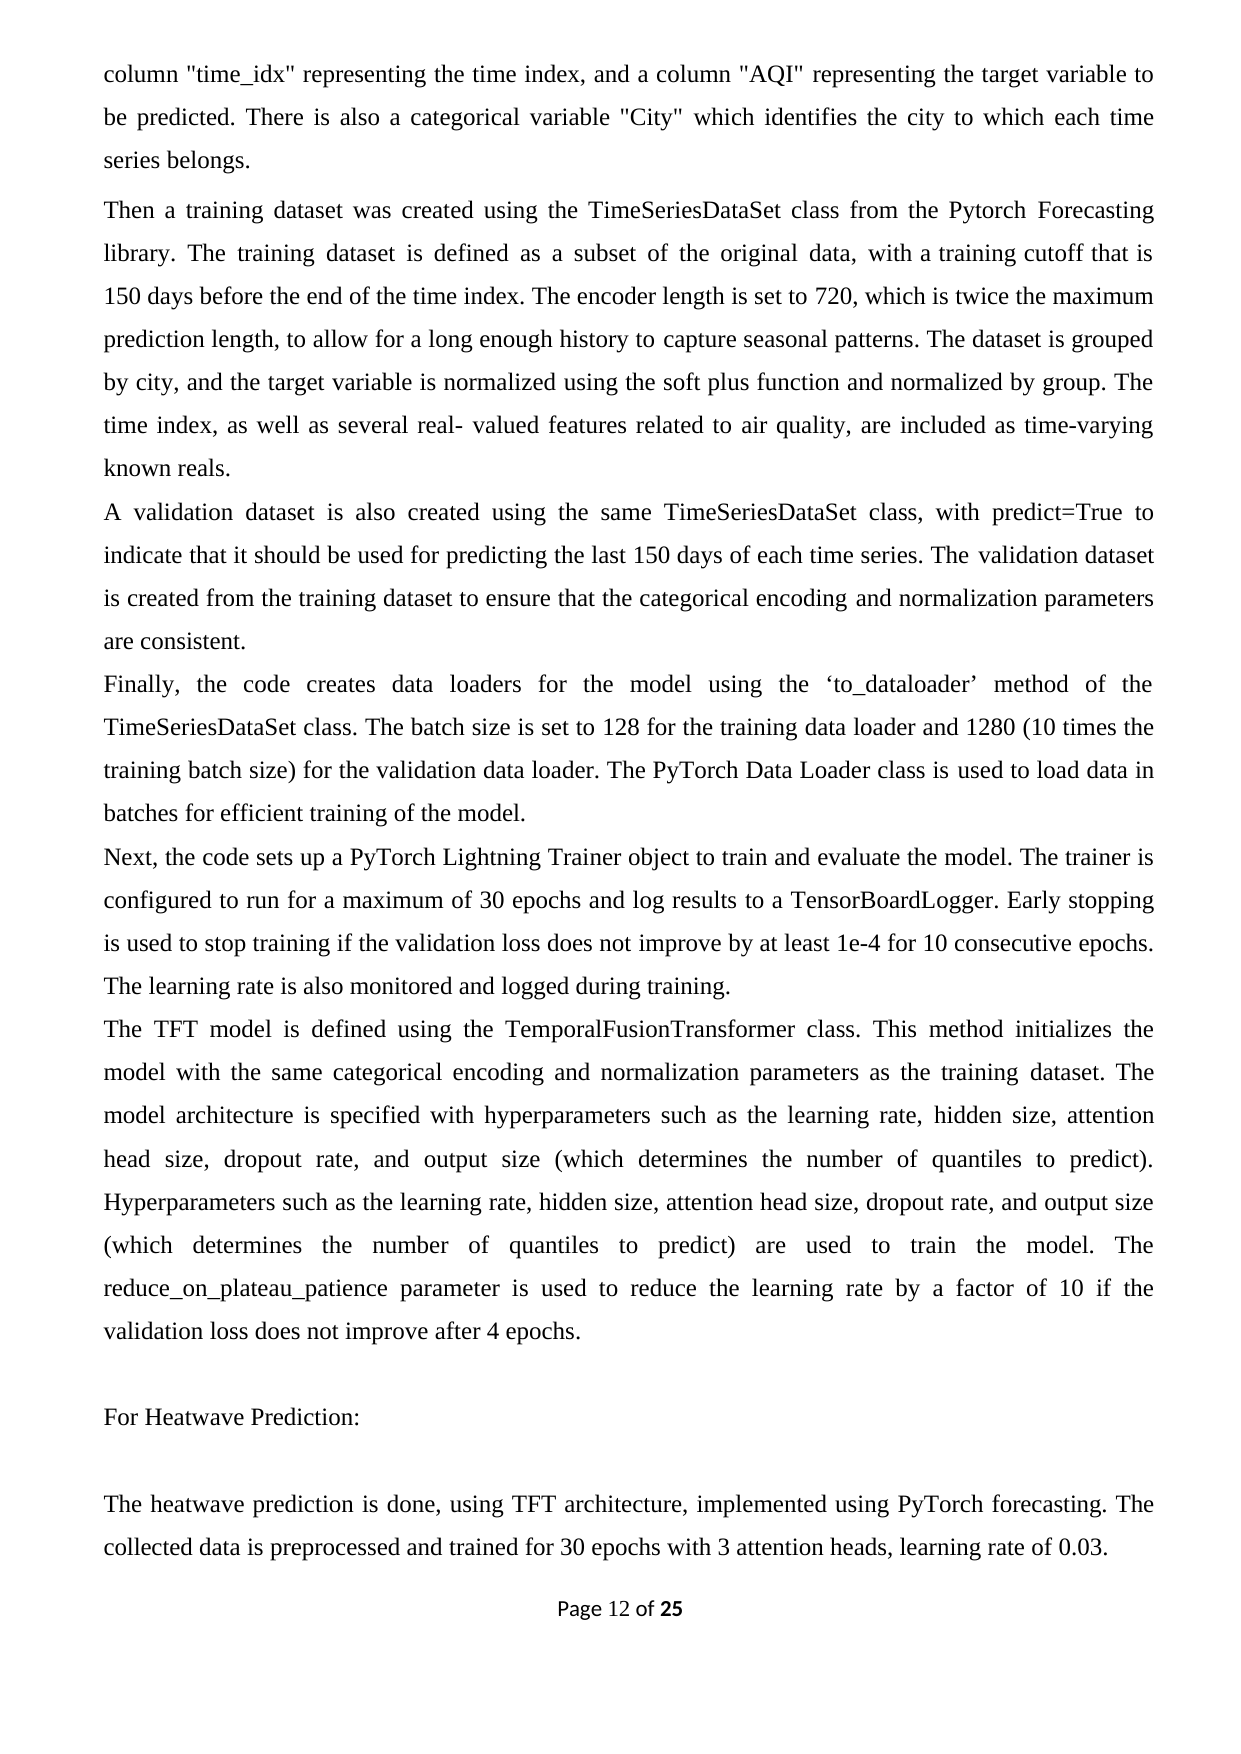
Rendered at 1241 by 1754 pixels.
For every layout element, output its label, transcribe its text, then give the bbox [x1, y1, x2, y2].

text The heatwave prediction is done, using TFT architecture, implemented using PyTorch forecasting. The collected data is preprocessed and trained for 30 epochs with 3 attention heads, learning rate of 0.03. [103, 1489, 1154, 1561]
text A validation dataset is also created using the same TimeSeriesDataSet class, with predict=True to indicate that it should be used for predicting the last 150 days of each time series. The validation dataset is created from the training dataset to ensure that the categorical encoding and normalization parameters are consistent. [103, 497, 1154, 655]
text Finally, the code creates data loaders for the model using the ‘to_dataloader’ method of the TimeSeriesDataSet class. The batch size is set to 128 for the training data loader and 1280 (10 times the training batch size) for the validation data loader. The PyTorch Data Loader class is used to load data in batches for efficient training of the model. [103, 669, 1154, 827]
text Next, the code sets up a PyTorch Lightning Trainer object to train and evaluate the model. The trainer is configured to run for a maximum of 30 epochs and log results to a TensorBoardLogger. Early stopping is used to stop training if the validation loss does not improve by at least 1e-4 for 10 consecutive epochs. The learning rate is also monitored and logged during training. [103, 842, 1154, 1000]
text For Heatwave Prediction: [103, 1402, 1181, 1431]
text The TFT model is defined using the TemporalFusionTransformer class. This method initializes the model with the same categorical encoding and normalization parameters as the training dataset. The model architecture is specified with hyperparameters such as the learning rate, hidden size, attention head size, dropout rate, and output size (which determines the number of quantiles to predict). Hyperparameters such as the learning rate, hidden size, attention head size, dropout rate, and output size (which determines the number of quantiles to predict) are used to train the model. The reduce_on_plateau_patience parameter is used to reduce the learning rate by a factor of 10 if the validation loss does not improve after 4 epochs. [103, 1014, 1154, 1345]
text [103, 59, 1154, 174]
text Then a training dataset was created using the TimeSeriesDataSet class from the Pytorch Forecasting library. The training dataset is defined as a subset of the original data, with a training cutoff that is 150 days before the end of the time index. The encoder length is set to 720, which is twice the maximum prediction length, to allow for a long enough history to capture seasonal patterns. The dataset is grouped by city, and the target variable is normalized using the soft plus function and normalized by group. The time index, as well as several real- valued features related to air quality, are included as time-varying known reals. [103, 195, 1154, 482]
